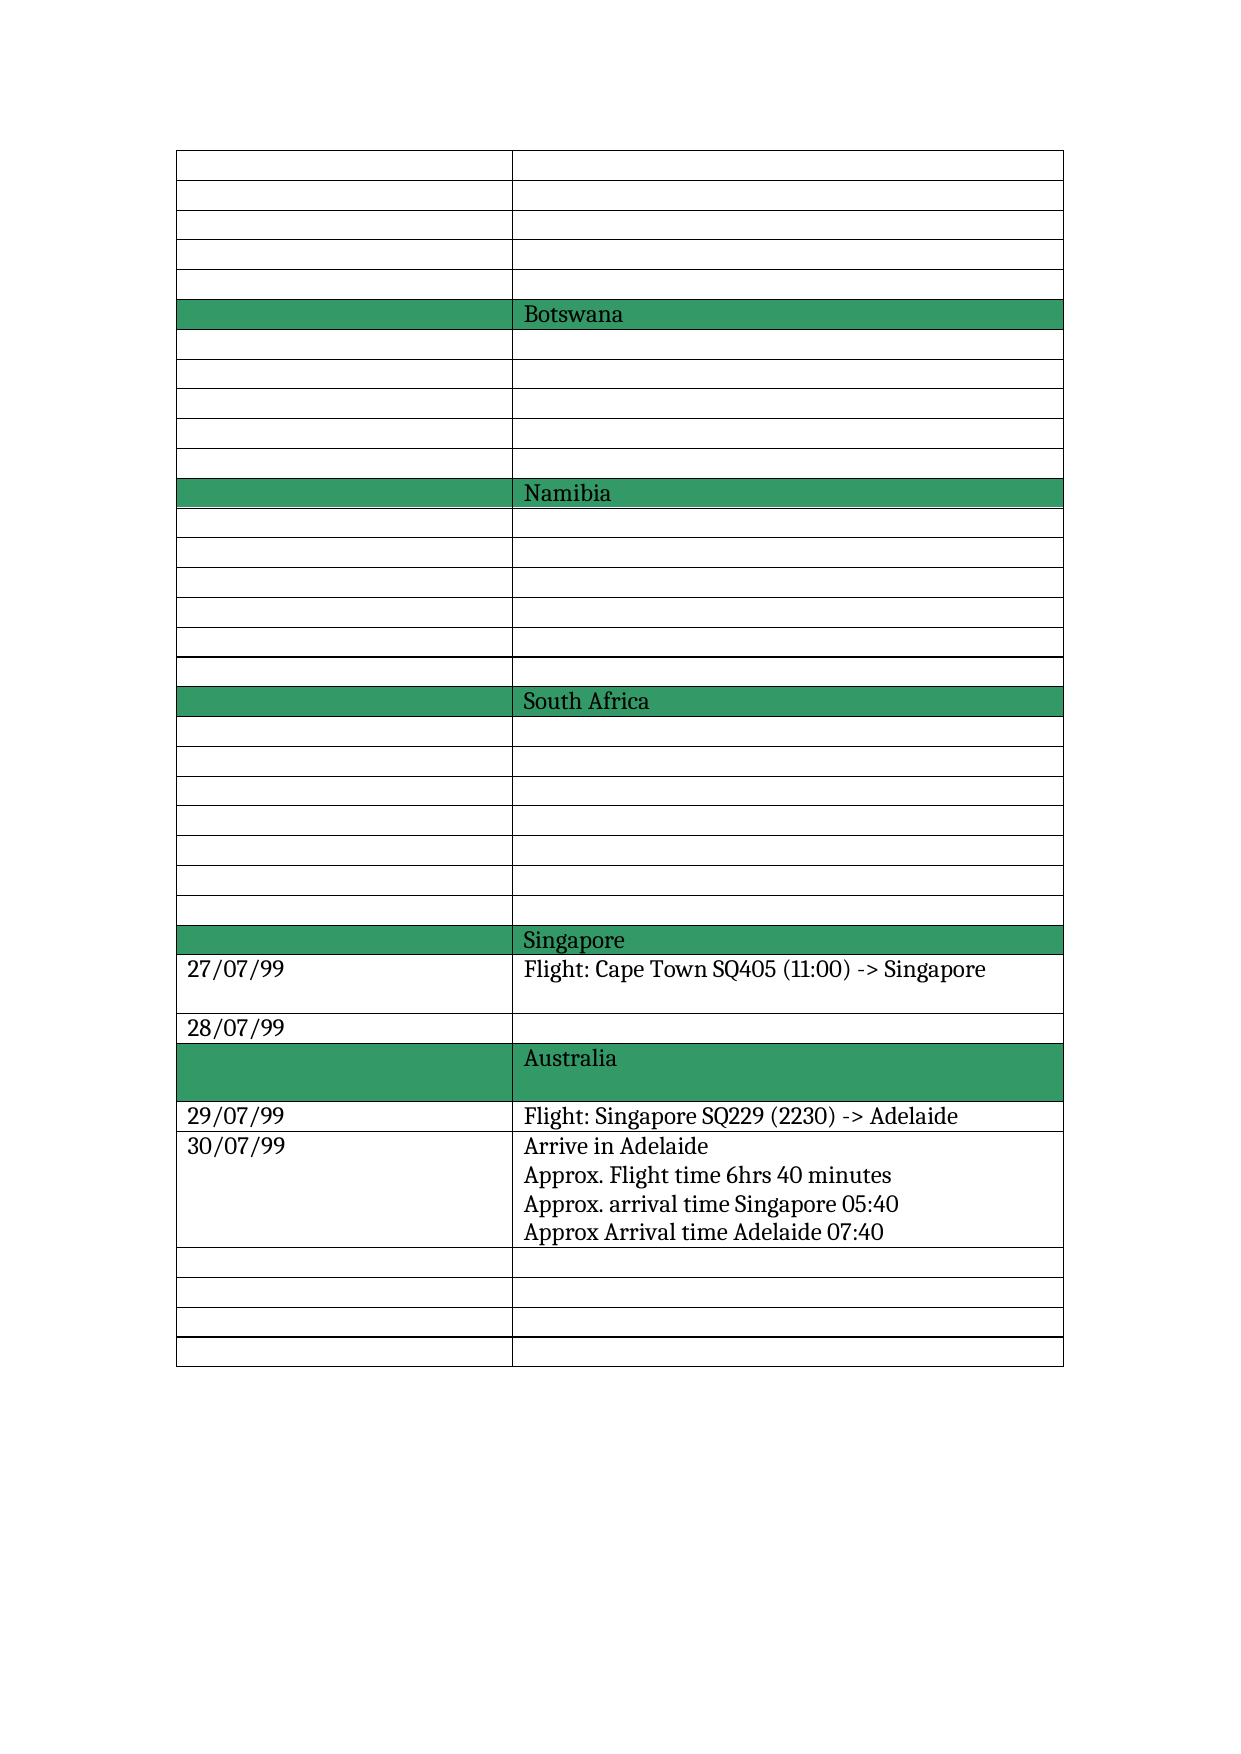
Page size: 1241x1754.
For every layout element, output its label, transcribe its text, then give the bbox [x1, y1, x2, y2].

table_cell [177, 240, 512, 269]
table_cell [177, 896, 512, 924]
table_cell [513, 419, 1063, 448]
table_cell 27/07/99 [177, 955, 512, 1013]
table_cell [513, 896, 1063, 924]
table_cell [177, 628, 512, 656]
table_cell [513, 389, 1063, 418]
table_cell [177, 360, 512, 388]
table_cell South Africa [513, 687, 1063, 716]
table_cell [177, 777, 512, 805]
table_cell [513, 449, 1063, 478]
table_cell [177, 479, 512, 507]
table_cell [177, 1044, 512, 1101]
table_cell [513, 777, 1063, 805]
table_cell [177, 151, 512, 180]
table_cell [177, 1338, 512, 1366]
table_cell [513, 1248, 1063, 1277]
table_cell [177, 449, 512, 478]
table_cell [513, 211, 1063, 239]
table_cell Botswana [513, 300, 1063, 329]
table_cell Singapore [513, 926, 1063, 954]
table_cell [513, 717, 1063, 746]
table_cell [513, 747, 1063, 776]
table_cell [177, 806, 512, 835]
table_cell Arrive in Adelaide Approx. Flight time 6hrs 40 minutes Approx. arrival time Singapore 05:40 Approx Arrival time Adelaide 07:40 [513, 1132, 1063, 1247]
table_cell [513, 509, 1063, 537]
table_cell [177, 300, 512, 329]
table_cell [177, 419, 512, 448]
table_cell [177, 926, 512, 954]
table_cell [513, 538, 1063, 567]
table_cell [513, 568, 1063, 597]
table_cell [513, 658, 1063, 686]
table_cell 30/07/99 [177, 1132, 512, 1247]
table_cell [177, 866, 512, 895]
table_cell [513, 628, 1063, 656]
table_cell [513, 806, 1063, 835]
table_cell [513, 1338, 1063, 1366]
table_cell [513, 360, 1063, 388]
table_cell [177, 717, 512, 746]
table_cell 29/07/99 [177, 1102, 512, 1131]
table_cell [513, 1278, 1063, 1307]
table_cell [177, 1248, 512, 1277]
table_cell [177, 598, 512, 627]
table_cell Australia [513, 1044, 1063, 1101]
table_cell [513, 1308, 1063, 1336]
table_cell [177, 330, 512, 358]
table_cell [177, 836, 512, 865]
table_cell [177, 211, 512, 239]
table_cell [177, 389, 512, 418]
table_cell [177, 658, 512, 686]
table_cell [177, 747, 512, 776]
table_cell Flight: Singapore SQ229 (2230) -> Adelaide [513, 1102, 1063, 1131]
table_cell Flight: Cape Town SQ405 (11:00) -> Singapore [513, 955, 1063, 1013]
table_cell [177, 509, 512, 537]
table_cell [513, 1014, 1063, 1043]
table_cell [177, 181, 512, 209]
table_cell [513, 240, 1063, 269]
table_cell [513, 598, 1063, 627]
table_cell 28/07/99 [177, 1014, 512, 1043]
table_cell [513, 151, 1063, 180]
table_cell [177, 687, 512, 716]
table_cell Namibia [513, 479, 1063, 507]
table_cell [177, 538, 512, 567]
table_cell [513, 181, 1063, 209]
table_cell [513, 270, 1063, 299]
table_cell [177, 270, 512, 299]
table_cell [513, 330, 1063, 358]
table_cell [177, 1278, 512, 1307]
table_cell [177, 1308, 512, 1336]
table_cell [513, 866, 1063, 895]
table_cell [177, 568, 512, 597]
table_cell [513, 836, 1063, 865]
